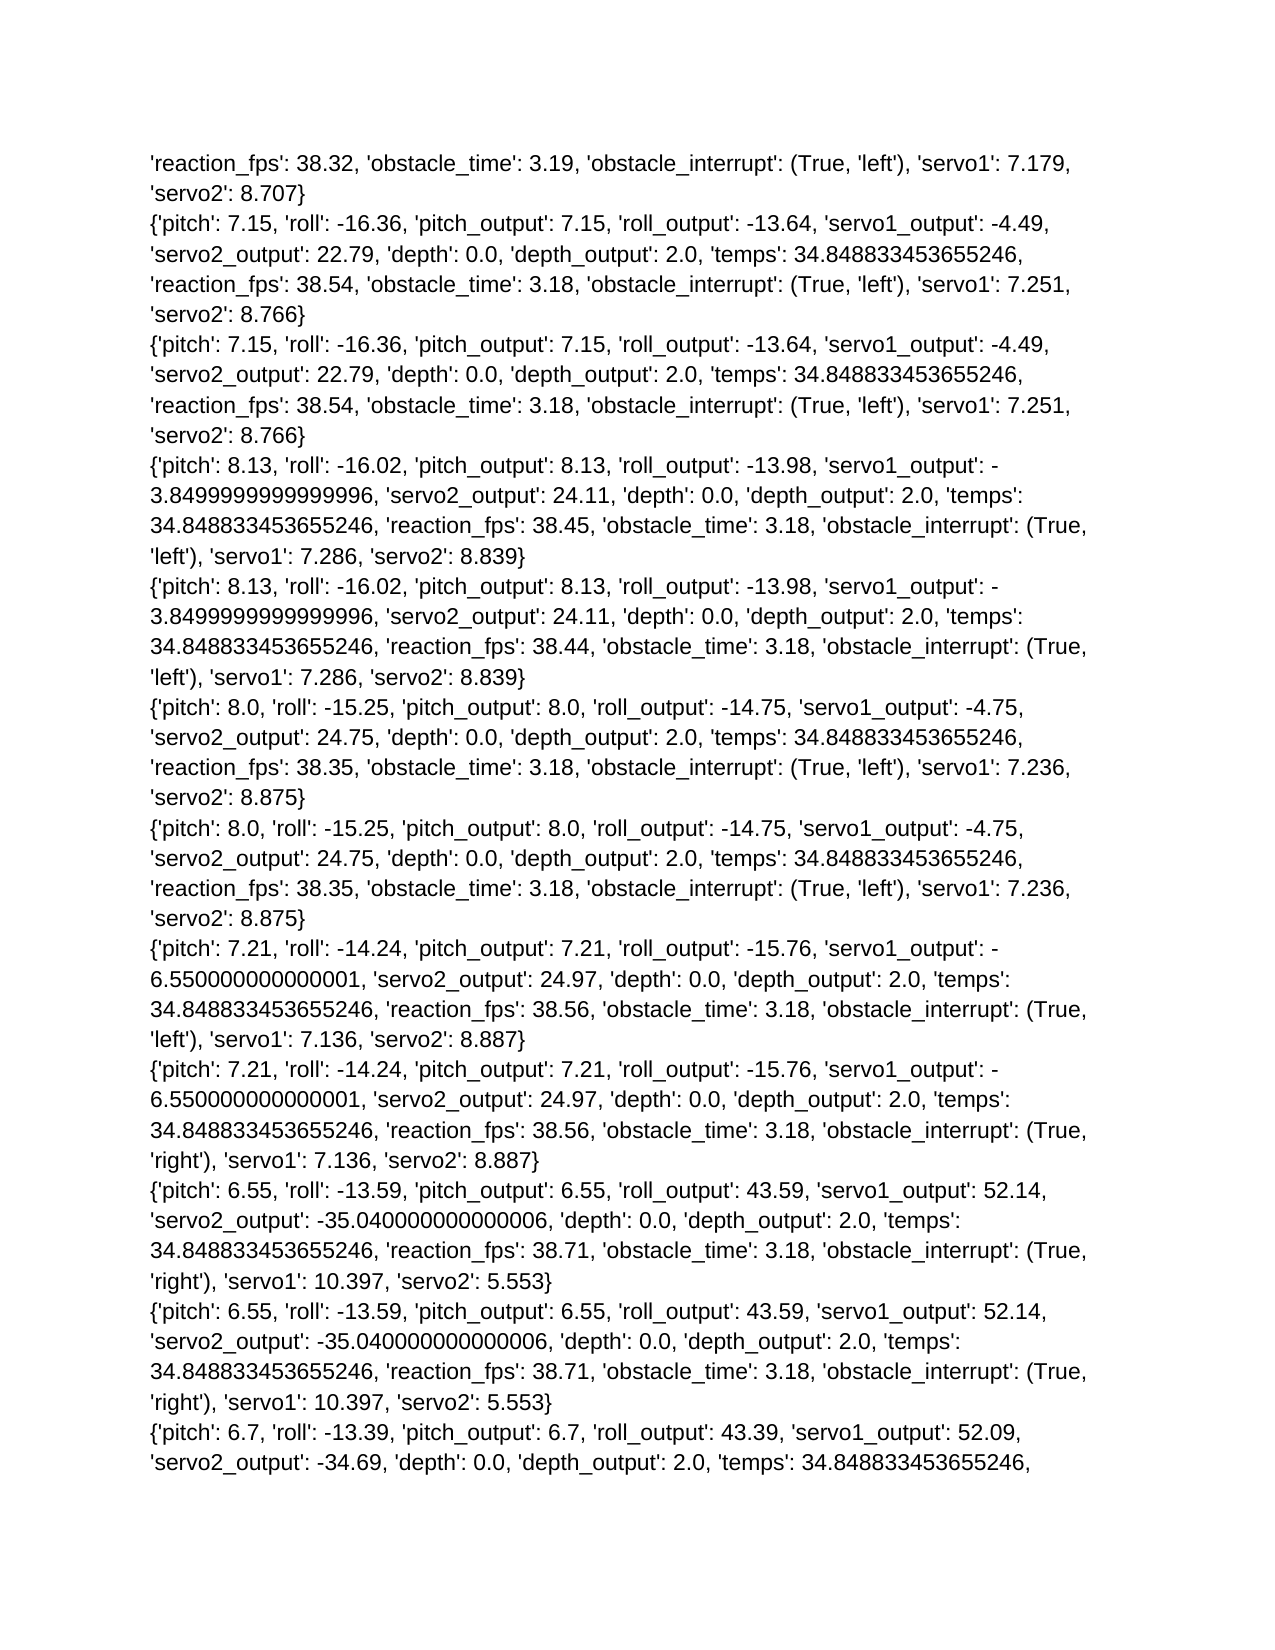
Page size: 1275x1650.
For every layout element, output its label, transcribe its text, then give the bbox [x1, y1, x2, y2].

text {'pitch': 7.15, 'roll': -16.36, 'pitch_output': 7.15, 'roll_output': -13.64, 'servo1_output': -4.49, 'servo2_output': 22.79, 'depth': 0.0, 'depth_output': 2.0, 'temps': 34.848833453655246, 'reaction_fps': 38.54, 'obstacle_time': 3.18, 'obstacle_interrupt': (True, 'left'), 'servo1': 7.251, 'servo2': 8.766} [150, 210, 1125, 327]
text {'pitch': 6.55, 'roll': -13.59, 'pitch_output': 6.55, 'roll_output': 43.59, 'servo1_output': 52.14, 'servo2_output': -35.040000000000006, 'depth': 0.0, 'depth_output': 2.0, 'temps': 34.848833453655246, 'reaction_fps': 38.71, 'obstacle_time': 3.18, 'obstacle_interrupt': (True, 'right'), 'servo1': 10.397, 'servo2': 5.553} [150, 1177, 1125, 1294]
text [150, 150, 1125, 207]
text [150, 1419, 1125, 1475]
text {'pitch': 7.15, 'roll': -16.36, 'pitch_output': 7.15, 'roll_output': -13.64, 'servo1_output': -4.49, 'servo2_output': 22.79, 'depth': 0.0, 'depth_output': 2.0, 'temps': 34.848833453655246, 'reaction_fps': 38.54, 'obstacle_time': 3.18, 'obstacle_interrupt': (True, 'left'), 'servo1': 7.251, 'servo2': 8.766} [150, 331, 1125, 448]
text {'pitch': 7.21, 'roll': -14.24, 'pitch_output': 7.21, 'roll_output': -15.76, 'servo1_output': -6.550000000000001, 'servo2_output': 24.97, 'depth': 0.0, 'depth_output': 2.0, 'temps': 34.848833453655246, 'reaction_fps': 38.56, 'obstacle_time': 3.18, 'obstacle_interrupt': (True, 'left'), 'servo1': 7.136, 'servo2': 8.887} [150, 935, 1125, 1052]
text {'pitch': 8.13, 'roll': -16.02, 'pitch_output': 8.13, 'roll_output': -13.98, 'servo1_output': -3.8499999999999996, 'servo2_output': 24.11, 'depth': 0.0, 'depth_output': 2.0, 'temps': 34.848833453655246, 'reaction_fps': 38.45, 'obstacle_time': 3.18, 'obstacle_interrupt': (True, 'left'), 'servo1': 7.286, 'servo2': 8.839} [150, 452, 1125, 569]
text {'pitch': 8.13, 'roll': -16.02, 'pitch_output': 8.13, 'roll_output': -13.98, 'servo1_output': -3.8499999999999996, 'servo2_output': 24.11, 'depth': 0.0, 'depth_output': 2.0, 'temps': 34.848833453655246, 'reaction_fps': 38.44, 'obstacle_time': 3.18, 'obstacle_interrupt': (True, 'left'), 'servo1': 7.286, 'servo2': 8.839} [150, 573, 1125, 690]
text {'pitch': 7.21, 'roll': -14.24, 'pitch_output': 7.21, 'roll_output': -15.76, 'servo1_output': -6.550000000000001, 'servo2_output': 24.97, 'depth': 0.0, 'depth_output': 2.0, 'temps': 34.848833453655246, 'reaction_fps': 38.56, 'obstacle_time': 3.18, 'obstacle_interrupt': (True, 'right'), 'servo1': 7.136, 'servo2': 8.887} [150, 1056, 1125, 1173]
text {'pitch': 8.0, 'roll': -15.25, 'pitch_output': 8.0, 'roll_output': -14.75, 'servo1_output': -4.75, 'servo2_output': 24.75, 'depth': 0.0, 'depth_output': 2.0, 'temps': 34.848833453655246, 'reaction_fps': 38.35, 'obstacle_time': 3.18, 'obstacle_interrupt': (True, 'left'), 'servo1': 7.236, 'servo2': 8.875} [150, 814, 1125, 932]
text {'pitch': 8.0, 'roll': -15.25, 'pitch_output': 8.0, 'roll_output': -14.75, 'servo1_output': -4.75, 'servo2_output': 24.75, 'depth': 0.0, 'depth_output': 2.0, 'temps': 34.848833453655246, 'reaction_fps': 38.35, 'obstacle_time': 3.18, 'obstacle_interrupt': (True, 'left'), 'servo1': 7.236, 'servo2': 8.875} [150, 694, 1125, 811]
text {'pitch': 6.55, 'roll': -13.59, 'pitch_output': 6.55, 'roll_output': 43.59, 'servo1_output': 52.14, 'servo2_output': -35.040000000000006, 'depth': 0.0, 'depth_output': 2.0, 'temps': 34.848833453655246, 'reaction_fps': 38.71, 'obstacle_time': 3.18, 'obstacle_interrupt': (True, 'right'), 'servo1': 10.397, 'servo2': 5.553} [150, 1298, 1125, 1415]
